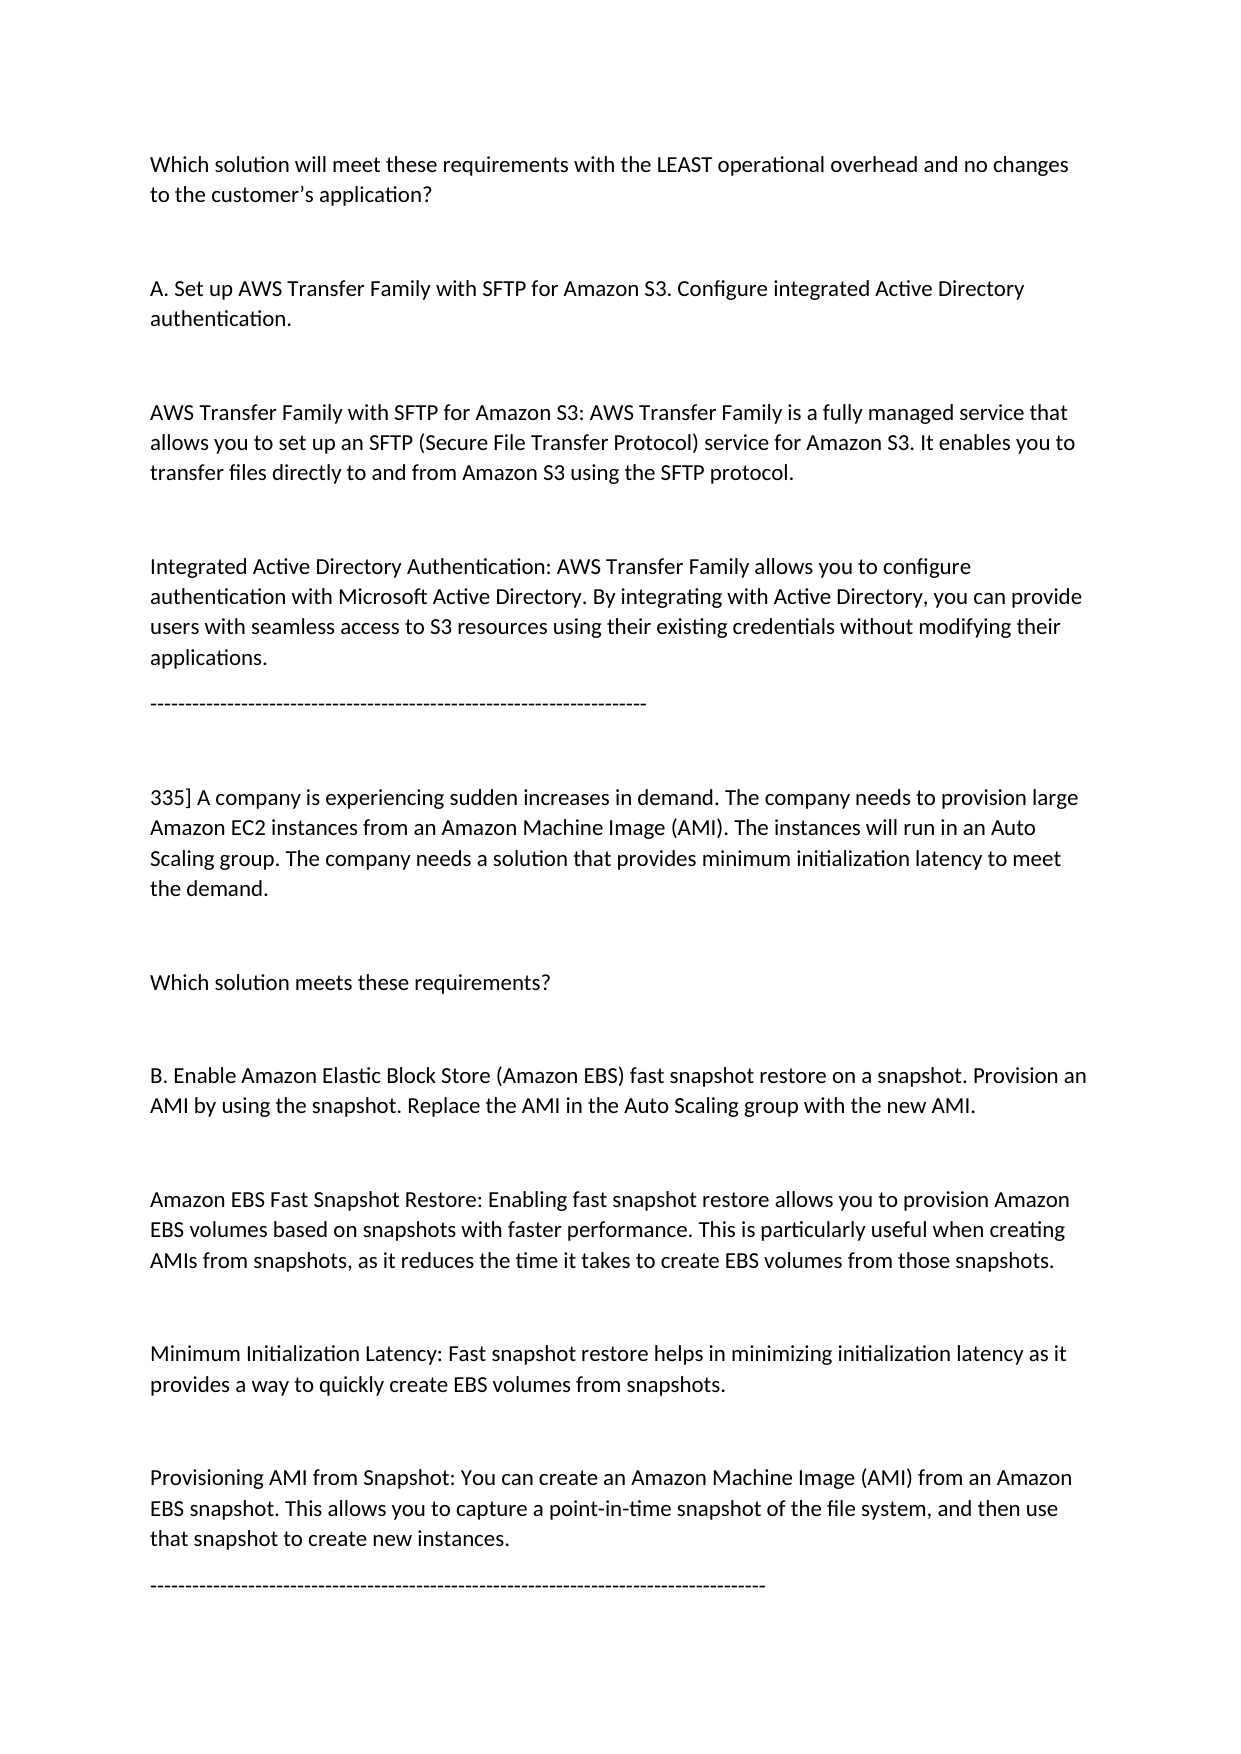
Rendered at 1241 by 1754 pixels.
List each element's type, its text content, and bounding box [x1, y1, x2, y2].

text Which solution will meet these requirements with the LEAST operational overhead and no changes to the customer’s application? [150, 150, 1090, 208]
text B. Enable Amazon Elastic Block Store (Amazon EBS) fast snapshot restore on a snapshot. Provision an AMI by using the snapshot. Replace the AMI in the Auto Scaling group with the new AMI. [150, 1061, 1090, 1120]
text ----------------------------------------------------------------------- [150, 689, 1090, 718]
text Integrated Active Directory Authentication: AWS Transfer Family allows you to configure authentication with Microsoft Active Directory. By integrating with Active Directory, you can provide users with seamless access to S3 resources using their existing credentials without modifying their applications. [150, 552, 1090, 671]
text Which solution meets these requirements? [150, 968, 1090, 996]
text Amazon EBS Fast Snapshot Restore: Enabling fast snapshot restore allows you to provision Amazon EBS volumes based on snapshots with faster performance. This is particularly useful when creating AMIs from snapshots, as it reduces the time it takes to create EBS volumes from those snapshots. [150, 1185, 1090, 1274]
text AWS Transfer Family with SFTP for Amazon S3: AWS Transfer Family is a fully managed service that allows you to set up an SFTP (Secure File Transfer Protocol) service for Amazon S3. It enables you to transfer files directly to and from Amazon S3 using the SFTP protocol. [150, 398, 1090, 486]
text Minimum Initialization Latency: Fast snapshot restore helps in minimizing initialization latency as it provides a way to quickly create EBS volumes from snapshots. [150, 1339, 1090, 1398]
text Provisioning AMI from Snapshot: You can create an Amazon Machine Image (AMI) from an Amazon EBS snapshot. This allows you to capture a point-in-time snapshot of the file system, and then use that snapshot to create new instances. [150, 1463, 1090, 1552]
text A. Set up AWS Transfer Family with SFTP for Amazon S3. Configure integrated Active Directory authentication. [150, 274, 1090, 332]
text 335] A company is experiencing sudden increases in demand. The company needs to provision large Amazon EC2 instances from an Amazon Machine Image (AMI). The instances will run in an Auto Scaling group. The company needs a solution that provides minimum initialization latency to meet the demand. [150, 783, 1090, 902]
text ---------------------------------------------------------------------------------------- [150, 1571, 1090, 1599]
